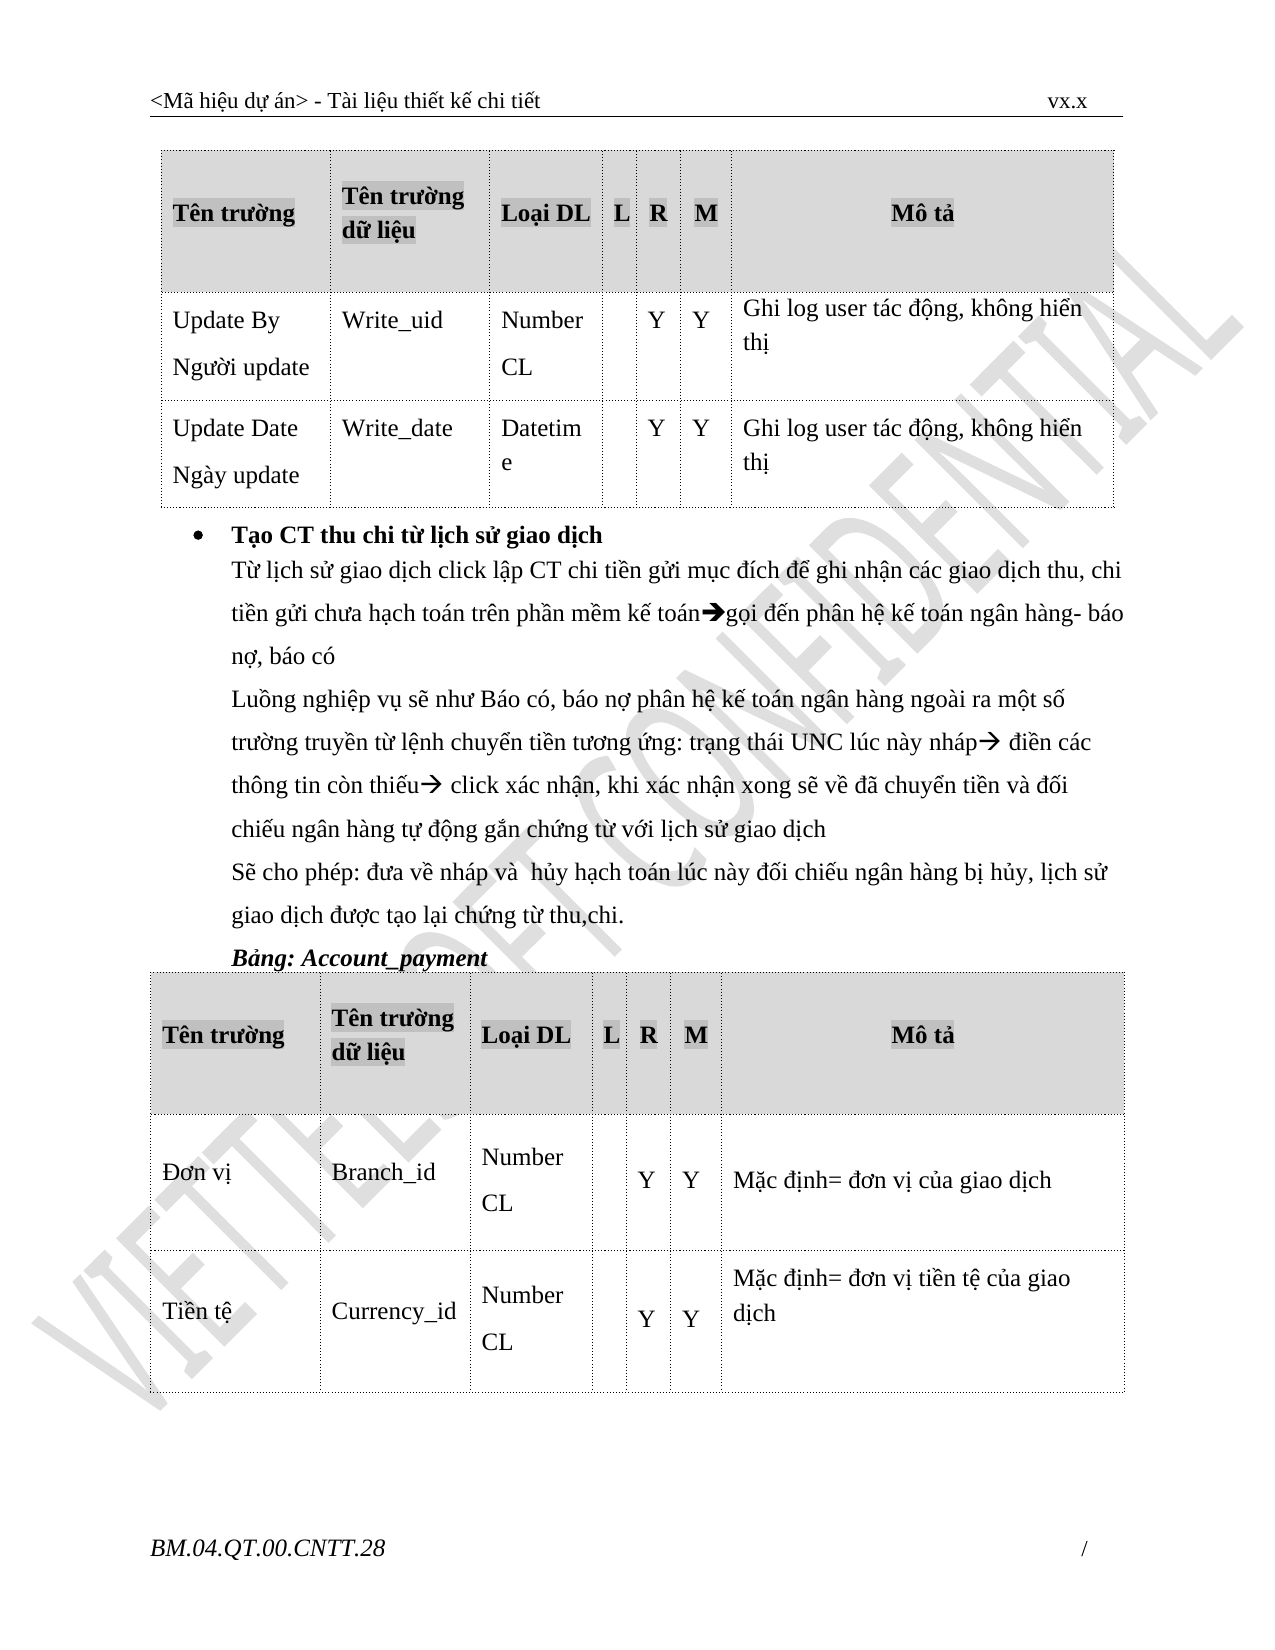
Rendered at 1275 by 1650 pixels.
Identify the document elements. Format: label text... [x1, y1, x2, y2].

table_cell Y [626, 1250, 671, 1392]
list Sẽ cho phép: đưa về nháp và hủy hạch toán lúc này đối chiếu ngân hàng bị hủy, lịch sử giao dịch được tạo lại chứng từ thu,chi. [231, 857, 1125, 929]
table_header M [671, 972, 722, 1114]
table_cell Update By Người update [161, 292, 330, 399]
table_cell Y [671, 1250, 722, 1392]
list Bảng: Account_payment [231, 943, 1125, 972]
table_cell Number CL [470, 1250, 592, 1392]
list Luồng nghiệp vụ sẽ như Báo có, báo nợ phân hệ kế toán ngân hàng ngoài ra một số trường truyền từ lệnh chuyển tiền tương ứng: trạng thái UNC lúc này nháp điền các thông tin còn thiếu click xác nhận, khi xác nhận xong sẽ về đã chuyển tiền và đối chiếu ngân hàng tự động gắn chứng từ với lịch sử giao dịch [231, 684, 1125, 842]
table_cell Y [636, 292, 681, 399]
table_cell Write_uid [330, 292, 490, 399]
table_cell Currency_id [320, 1250, 470, 1392]
table_cell Mặc định= đơn vị của giao dịch [722, 1114, 1124, 1250]
table_cell [602, 400, 636, 507]
table_cell Write_date [330, 400, 490, 507]
table_header Mô tả [732, 150, 1114, 292]
table_cell Y [636, 400, 681, 507]
table_cell Number CL [470, 1114, 592, 1250]
table_header R [636, 150, 681, 292]
table_header L [602, 150, 636, 292]
table_cell Y [681, 292, 732, 399]
table_cell Update Date Ngày update [161, 400, 330, 507]
table_cell Number CL [490, 292, 602, 399]
table_header R [626, 972, 671, 1114]
table_header Loại DL [470, 972, 592, 1114]
table_header M [681, 150, 732, 292]
table_cell [592, 1250, 626, 1392]
table_header Loại DL [490, 150, 602, 292]
table_cell Y [626, 1114, 671, 1250]
table_cell Ghi log user tác động, không hiển thị [732, 292, 1114, 399]
table_cell Branch_id [320, 1114, 470, 1250]
table_cell Mặc định= đơn vị tiền tệ của giao dịch [722, 1250, 1124, 1392]
table_header Tên trường dữ liệu [320, 972, 470, 1114]
subtitle Tạo CT thu chi từ lịch sử giao dịch [194, 521, 1125, 549]
table_header L [592, 972, 626, 1114]
table_cell [592, 1114, 626, 1250]
table_cell Datetime [490, 400, 602, 507]
table_cell Ghi log user tác động, không hiển thị [732, 400, 1114, 507]
table_cell [602, 292, 636, 399]
table_header Tên trường dữ liệu [330, 150, 490, 292]
table_header Tên trường [151, 972, 320, 1114]
list Từ lịch sử giao dịch click lập CT chi tiền gửi mục đích để ghi nhận các giao dịch thu, chi tiền gửi chưa hạch toán trên phần mềm kế toángọi đến phân hệ kế toán ngân hàng- báo nợ, báo có [231, 555, 1125, 670]
table_cell Y [671, 1114, 722, 1250]
table_header Tên trường [161, 150, 330, 292]
table_cell Tiền tệ [151, 1250, 320, 1392]
table_cell Đơn vị [151, 1114, 320, 1250]
table_header Mô tả [722, 972, 1124, 1114]
table_cell Y [681, 400, 732, 507]
